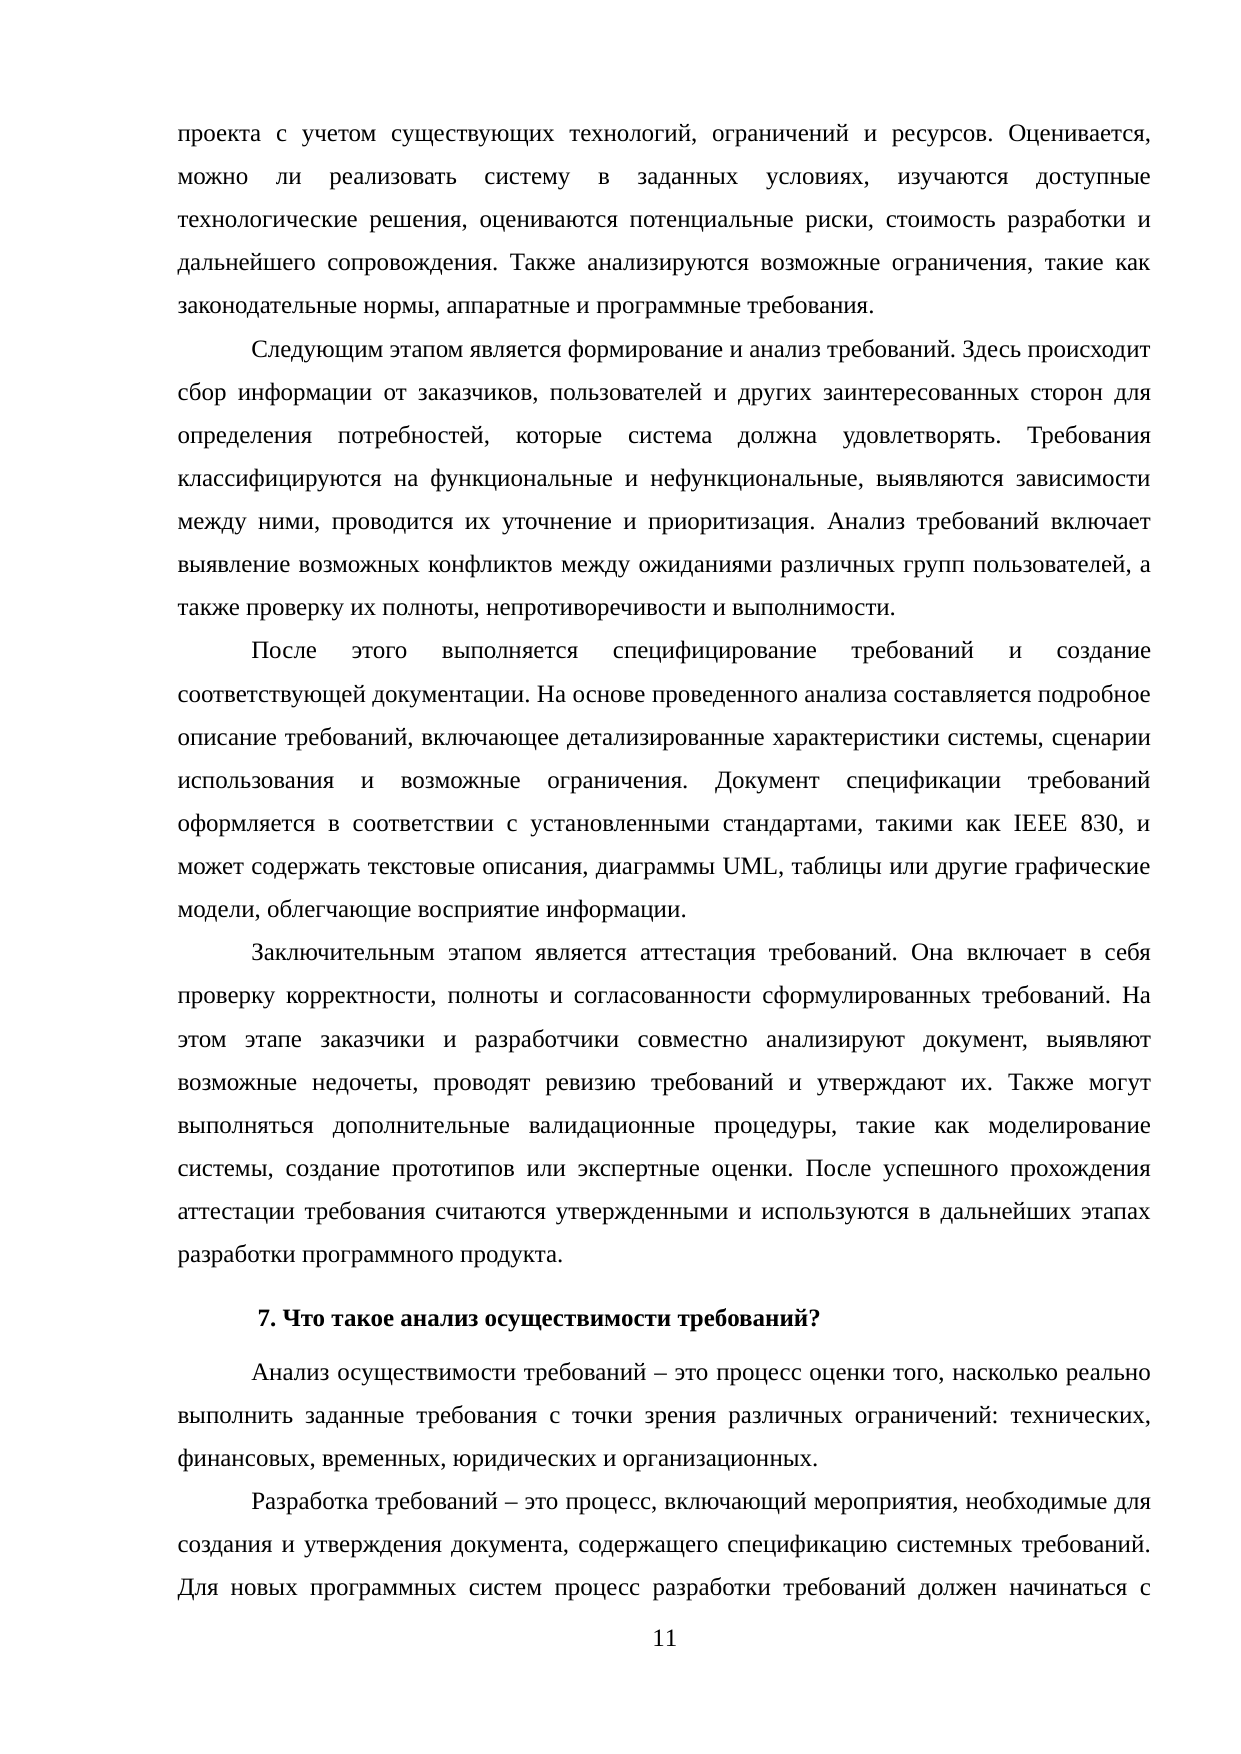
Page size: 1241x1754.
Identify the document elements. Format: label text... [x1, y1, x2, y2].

text После этого выполняется специфицирование требований и создание соответствующей документации. На основе проведенного анализа составляется подробное описание требований, включающее детализированные характеристики системы, сценарии использования и возможные ограничения. Документ спецификации требований оформляется в соответствии с установленными стандартами, такими как IEEE 830, и может содержать текстовые описания, диаграммы UML, таблицы или другие графические модели, облегчающие восприятие информации. [177, 636, 1152, 923]
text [177, 1486, 1152, 1601]
text Следующим этапом является формирование и анализ требований. Здесь происходит сбор информации от заказчиков, пользователей и других заинтересованных сторон для определения потребностей, которые система должна удовлетворять. Требования классифицируются на функциональные и нефункциональные, выявляются зависимости между ними, проводится их уточнение и приоритизация. Анализ требований включает выявление возможных конфликтов между ожиданиями различных групп пользователей, а также проверку их полноты, непротиворечивости и выполнимости. [177, 334, 1152, 621]
text 7. Что такое анализ осуществимости требований? [177, 1303, 1152, 1332]
text Заключительным этапом является аттестация требований. Она включает в себя проверку корректности, полноты и согласованности сформулированных требований. На этом этапе заказчики и разработчики совместно анализируют документ, выявляют возможные недочеты, проводят ревизию требований и утверждают их. Также могут выполняться дополнительные валидационные процедуры, такие как моделирование системы, создание прототипов или экспертные оценки. После успешного прохождения аттестации требования считаются утвержденными и используются в дальнейших этапах разработки программного продукта. [177, 937, 1152, 1268]
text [177, 118, 1152, 319]
text Анализ осуществимости требований – это процесс оценки того, насколько реально выполнить заданные требования с точки зрения различных ограничений: технических, финансовых, временных, юридических и организационных. [177, 1357, 1152, 1472]
